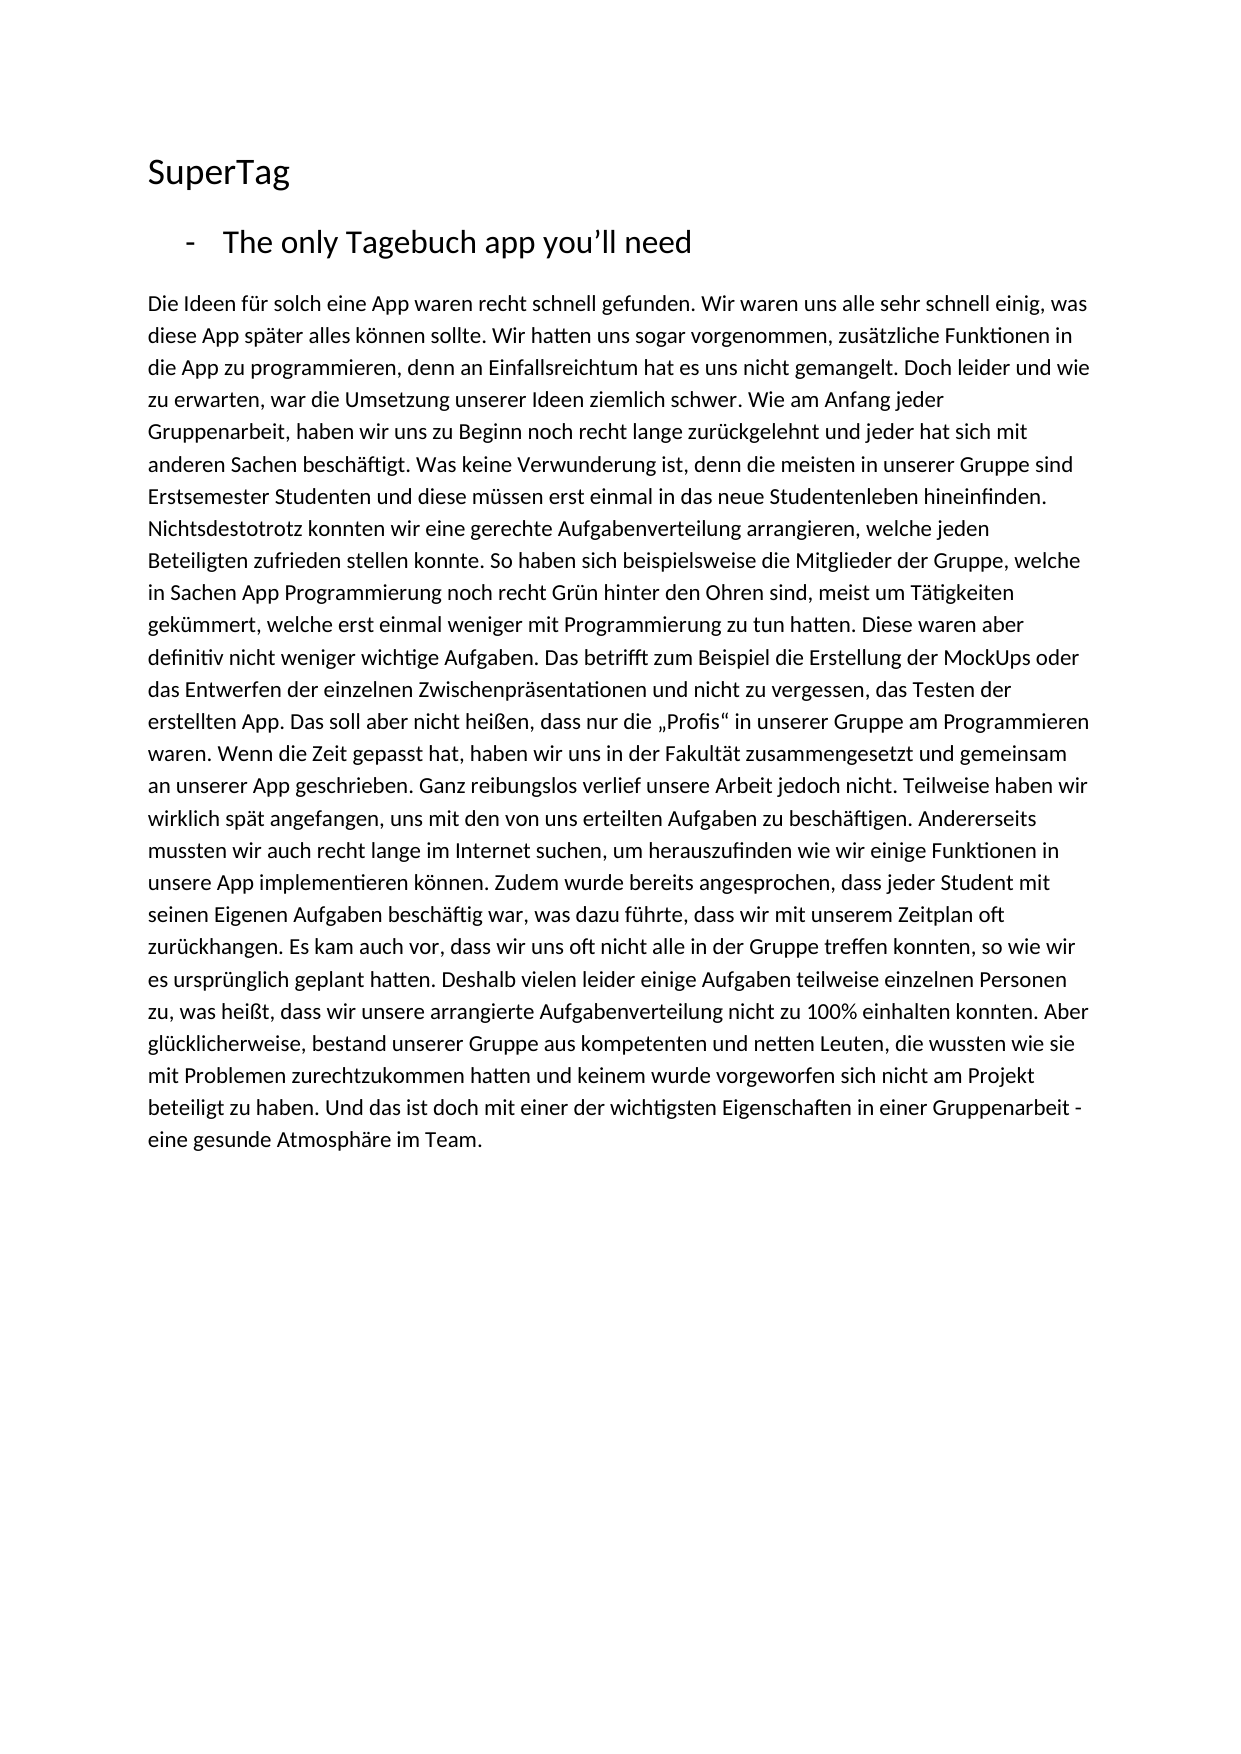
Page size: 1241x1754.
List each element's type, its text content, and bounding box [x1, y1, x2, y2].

text Die Ideen für solch eine App waren recht schnell gefunden. Wir waren uns alle sehr schnell einig, was diese App später alles können sollte. Wir hatten uns sogar vorgenommen, zusätzliche Funktionen in die App zu programmieren, denn an Einfallsreichtum hat es uns nicht gemangelt. Doch leider und wie zu erwarten, war die Umsetzung unserer Ideen ziemlich schwer. Wie am Anfang jeder Gruppenarbeit, haben wir uns zu Beginn noch recht lange zurückgelehnt und jeder hat sich mit anderen Sachen beschäftigt. Was keine Verwunderung ist, denn die meisten in unserer Gruppe sind Erstsemester Studenten und diese müssen erst einmal in das neue Studentenleben hineinfinden. Nichtsdestotrotz konnten wir eine gerechte Aufgabenverteilung arrangieren, welche jeden Beteiligten zufrieden stellen konnte. So haben sich beispielsweise die Mitglieder der Gruppe, welche in Sachen App Programmierung noch recht Grün hinter den Ohren sind, meist um Tätigkeiten gekümmert, welche erst einmal weniger mit Programmierung zu tun hatten. Diese waren aber definitiv nicht weniger wichtige Aufgaben. Das betrifft zum Beispiel die Erstellung der MockUps oder das Entwerfen der einzelnen Zwischenpräsentationen und nicht zu vergessen, das Testen der erstellten App. Das soll aber nicht heißen, dass nur die „Profis“ in unserer Gruppe am Programmieren waren. Wenn die Zeit gepasst hat, haben wir uns in der Fakultät zusammengesetzt und gemeinsam an unserer App geschrieben. Ganz reibungslos verlief unsere Arbeit jedoch nicht. Teilweise haben wir wirklich spät angefangen, uns mit den von uns erteilten Aufgaben zu beschäftigen. Andererseits mussten wir auch recht lange im Internet suchen, um herauszufinden wie wir einige Funktionen in unsere App implementieren können. Zudem wurde bereits angesprochen, dass jeder Student mit seinen Eigenen Aufgaben beschäftig war, was dazu führte, dass wir mit unserem Zeitplan oft zurückhangen. Es kam auch vor, dass wir uns oft nicht alle in der Gruppe treffen konnten, so wie wir es ursprünglich geplant hatten. Deshalb vielen leider einige Aufgaben teilweise einzelnen Personen zu, was heißt, dass wir unsere arrangierte Aufgabenverteilung nicht zu 100% einhalten konnten. Aber glücklicherweise, bestand unserer Gruppe aus kompetenten und netten Leuten, die wussten wie sie mit Problemen zurechtzukommen hatten und keinem wurde vorgeworfen sich nicht am Projekt beteiligt zu haben. Und das ist doch mit einer der wichtigsten Eigenschaften in einer Gruppenarbeit - eine gesunde Atmosphäre im Team. [148, 289, 1093, 1154]
list The only Tagebuch app you’ll need [185, 221, 1093, 262]
text SuperTag [148, 148, 1093, 193]
